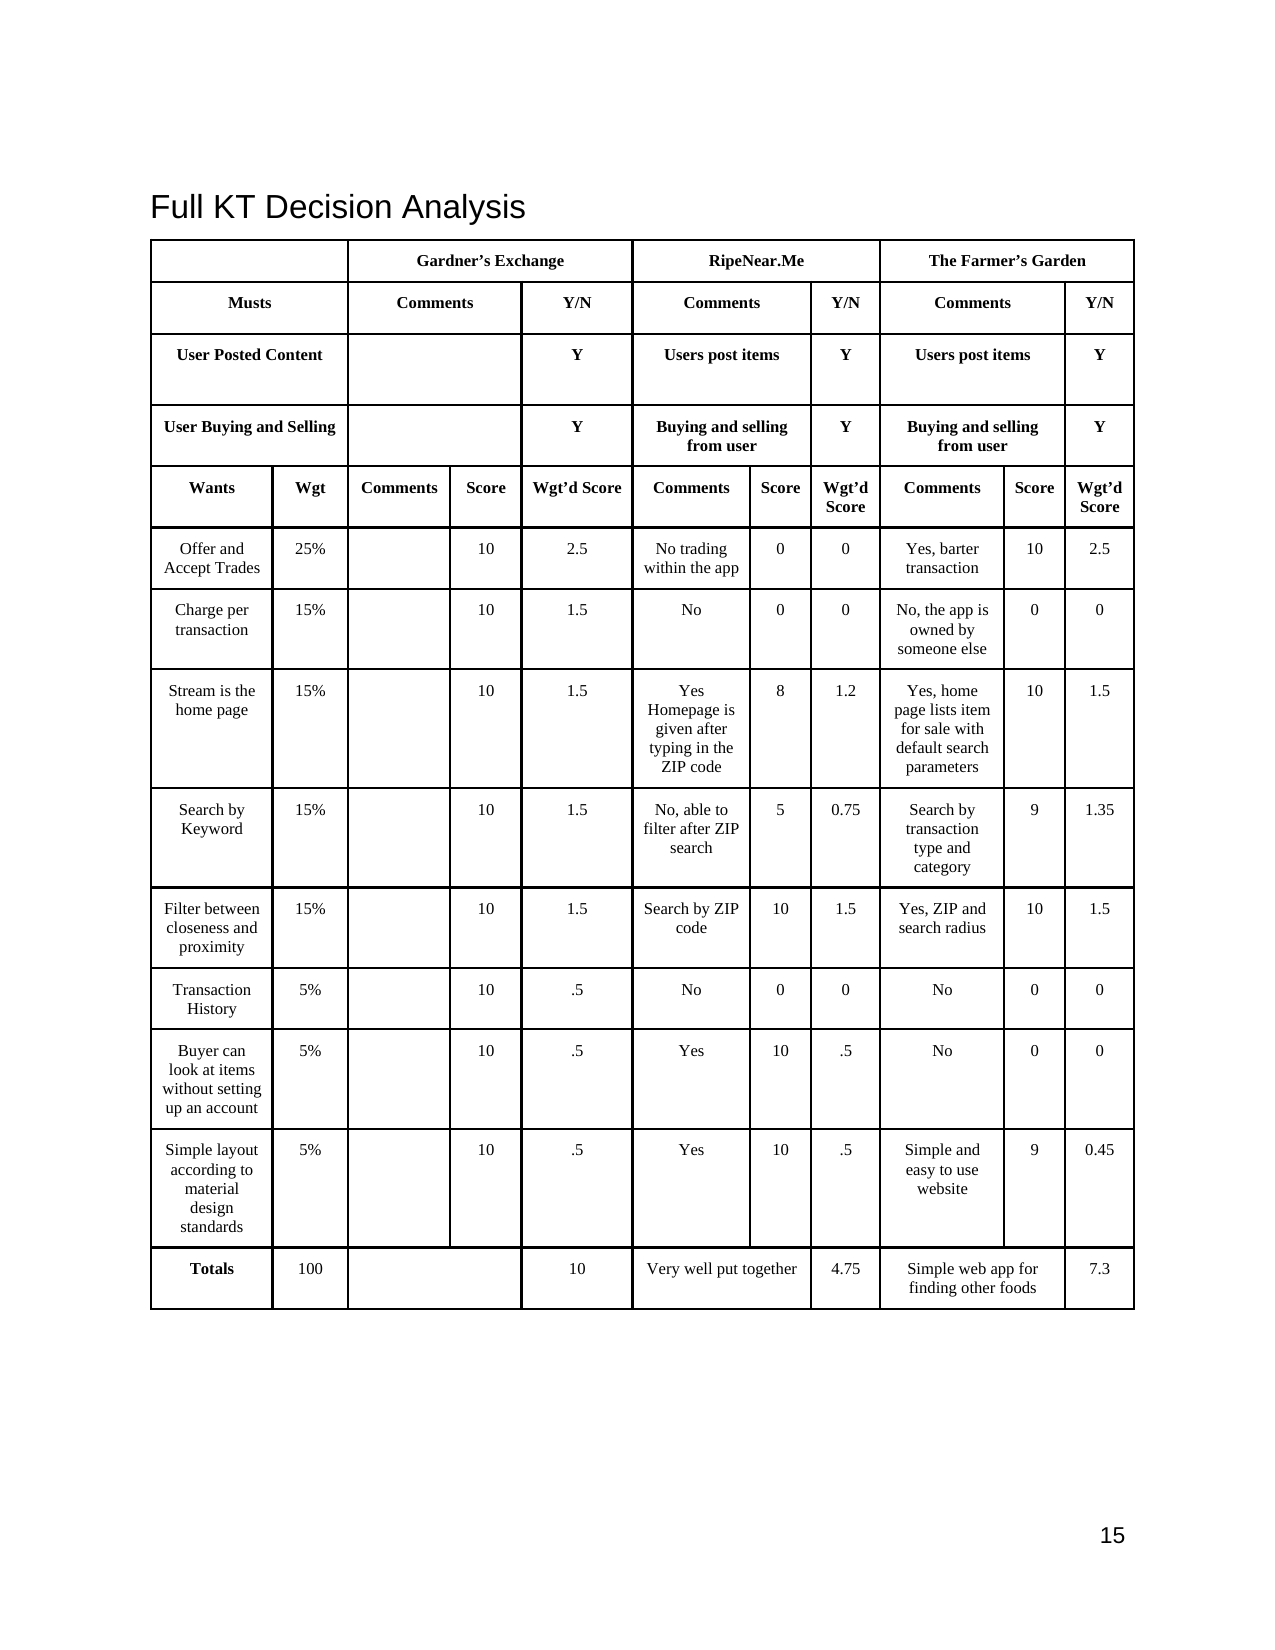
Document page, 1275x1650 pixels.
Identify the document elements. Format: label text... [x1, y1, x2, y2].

text Full KT Decision Analysis [150, 187, 1125, 226]
table_cell Totals [152, 1249, 271, 1308]
table_cell 1.5 [523, 789, 631, 886]
table_cell Score [751, 467, 810, 526]
table_cell Yes, ZIP and search radius [881, 889, 1003, 967]
table_cell .5 [812, 1030, 879, 1128]
table_cell Filter between closeness and proximity [152, 889, 271, 967]
table_cell Comments [349, 467, 449, 526]
table_cell 1.5 [1066, 670, 1133, 787]
table_cell 15% [274, 670, 347, 787]
table_cell 10 [1005, 529, 1064, 588]
table_cell 0 [751, 969, 810, 1028]
table_cell 0 [812, 529, 879, 588]
table_cell .5 [523, 1030, 631, 1128]
table_cell 10 [751, 1130, 810, 1246]
table_cell User Posted Content [152, 335, 347, 404]
table_cell 10 [451, 889, 520, 967]
table_cell [349, 590, 449, 668]
table_cell Wgt [274, 467, 347, 526]
table_cell .5 [812, 1130, 879, 1246]
table_cell 1.5 [523, 590, 631, 668]
table_cell Y [1066, 335, 1133, 404]
table_cell Wgt’d Score [1066, 467, 1133, 526]
table_cell Y/N [1066, 283, 1133, 333]
table_cell .5 [523, 969, 631, 1028]
table_cell Simple web app for finding other foods [881, 1249, 1064, 1308]
table_cell Search by Keyword [152, 789, 271, 886]
table_cell Users post items [881, 335, 1064, 404]
table_cell Yes [634, 1030, 749, 1128]
table_cell Comments [349, 283, 520, 333]
table_cell [349, 1130, 449, 1246]
table_cell 10 [451, 789, 520, 886]
table_cell Y/N [812, 283, 879, 333]
table_cell 10 [523, 1249, 631, 1308]
table_cell Wants [152, 467, 271, 526]
table_cell [349, 335, 520, 404]
table_header The Farmer’s Garden [881, 241, 1133, 281]
table_cell 0.75 [812, 789, 879, 886]
table_cell Charge per transaction [152, 590, 271, 668]
table_cell Y [812, 335, 879, 404]
table_cell 5% [274, 969, 347, 1028]
table_cell Score [1005, 467, 1064, 526]
table_cell 1.35 [1066, 789, 1133, 886]
table_cell 100 [274, 1249, 347, 1308]
table_cell Search by ZIP code [634, 889, 749, 967]
table_cell 0 [751, 529, 810, 588]
table_cell Offer and Accept Trades [152, 529, 271, 588]
table_cell Buyer can look at items without setting up an account [152, 1030, 271, 1128]
table_cell 2.5 [1066, 529, 1133, 588]
table_cell No, the app is owned by someone else [881, 590, 1003, 668]
table_cell 0 [1066, 590, 1133, 668]
table_cell 0 [1066, 969, 1133, 1028]
table_cell 10 [451, 590, 520, 668]
table_cell Buying and selling from user [881, 406, 1064, 465]
table_cell 0 [1005, 969, 1064, 1028]
table_header RipeNear.Me [634, 241, 879, 281]
table_cell 1.2 [812, 670, 879, 787]
table_cell Yes, barter transaction [881, 529, 1003, 588]
table_cell 25% [274, 529, 347, 588]
table_cell [349, 1030, 449, 1128]
table_cell Yes, home page lists item for sale with default search parameters [881, 670, 1003, 787]
table_cell Comments [881, 467, 1003, 526]
table_cell Very well put together [634, 1249, 810, 1308]
table_cell 10 [451, 969, 520, 1028]
table_cell No, able to filter after ZIP search [634, 789, 749, 886]
table_cell Y [1066, 406, 1133, 465]
table_cell Y [523, 406, 631, 465]
table_cell 0 [812, 969, 879, 1028]
table_cell 10 [451, 529, 520, 588]
table_cell 10 [451, 670, 520, 787]
table_cell 5% [274, 1130, 347, 1246]
table_cell 0 [1005, 590, 1064, 668]
table_cell Simple and easy to use website [881, 1130, 1003, 1246]
table_cell 1.5 [523, 670, 631, 787]
table_cell No [881, 969, 1003, 1028]
table_cell No [634, 590, 749, 668]
table_cell Comments [881, 283, 1064, 333]
table_cell No trading within the app [634, 529, 749, 588]
table_cell 1.5 [1066, 889, 1133, 967]
table_cell 1.5 [523, 889, 631, 967]
table_cell 2.5 [523, 529, 631, 588]
table_cell 0.45 [1066, 1130, 1133, 1246]
table_cell No [881, 1030, 1003, 1128]
table_cell Wgt’d Score [812, 467, 879, 526]
table_cell 10 [751, 889, 810, 967]
table_cell User Buying and Selling [152, 406, 347, 465]
table_cell Stream is the home page [152, 670, 271, 787]
table_cell Wgt’d Score [523, 467, 631, 526]
table_cell Musts [152, 283, 347, 333]
table_cell Y [523, 335, 631, 404]
table_cell 4.75 [812, 1249, 879, 1308]
table_cell Transaction History [152, 969, 271, 1028]
table_cell Score [451, 467, 520, 526]
table_cell 1.5 [812, 889, 879, 967]
table_cell 0 [751, 590, 810, 668]
table_cell 15% [274, 789, 347, 886]
table_cell [349, 406, 520, 465]
table_cell 5 [751, 789, 810, 886]
table_cell No [634, 969, 749, 1028]
table_cell Comments [634, 283, 810, 333]
table_cell .5 [523, 1130, 631, 1246]
table_cell 9 [1005, 1130, 1064, 1246]
table_cell Buying and selling from user [634, 406, 810, 465]
table_cell 8 [751, 670, 810, 787]
table_cell Simple layout according to material design standards [152, 1130, 271, 1246]
table_cell 0 [1066, 1030, 1133, 1128]
table_cell Yes Homepage is given after typing in the ZIP code [634, 670, 749, 787]
table_cell Comments [634, 467, 749, 526]
table_header [152, 241, 347, 281]
table_cell [349, 1249, 520, 1308]
table_cell 10 [1005, 889, 1064, 967]
table_cell Search by transaction type and category [881, 789, 1003, 886]
table_cell Y [812, 406, 879, 465]
table_cell [349, 529, 449, 588]
table_cell 0 [1005, 1030, 1064, 1128]
table_cell [349, 889, 449, 967]
table_header Gardner’s Exchange [349, 241, 631, 281]
table_cell 15% [274, 590, 347, 668]
table_cell [349, 969, 449, 1028]
table_cell 10 [451, 1030, 520, 1128]
table_cell 10 [751, 1030, 810, 1128]
table_cell 5% [274, 1030, 347, 1128]
table_cell 10 [1005, 670, 1064, 787]
table_cell 7.3 [1066, 1249, 1133, 1308]
table_cell 9 [1005, 789, 1064, 886]
table_cell Yes [634, 1130, 749, 1246]
table_cell Users post items [634, 335, 810, 404]
table_cell [349, 789, 449, 886]
table_cell 15% [274, 889, 347, 967]
table_cell Y/N [523, 283, 631, 333]
table_cell [349, 670, 449, 787]
table_cell 0 [812, 590, 879, 668]
table_cell 10 [451, 1130, 520, 1246]
